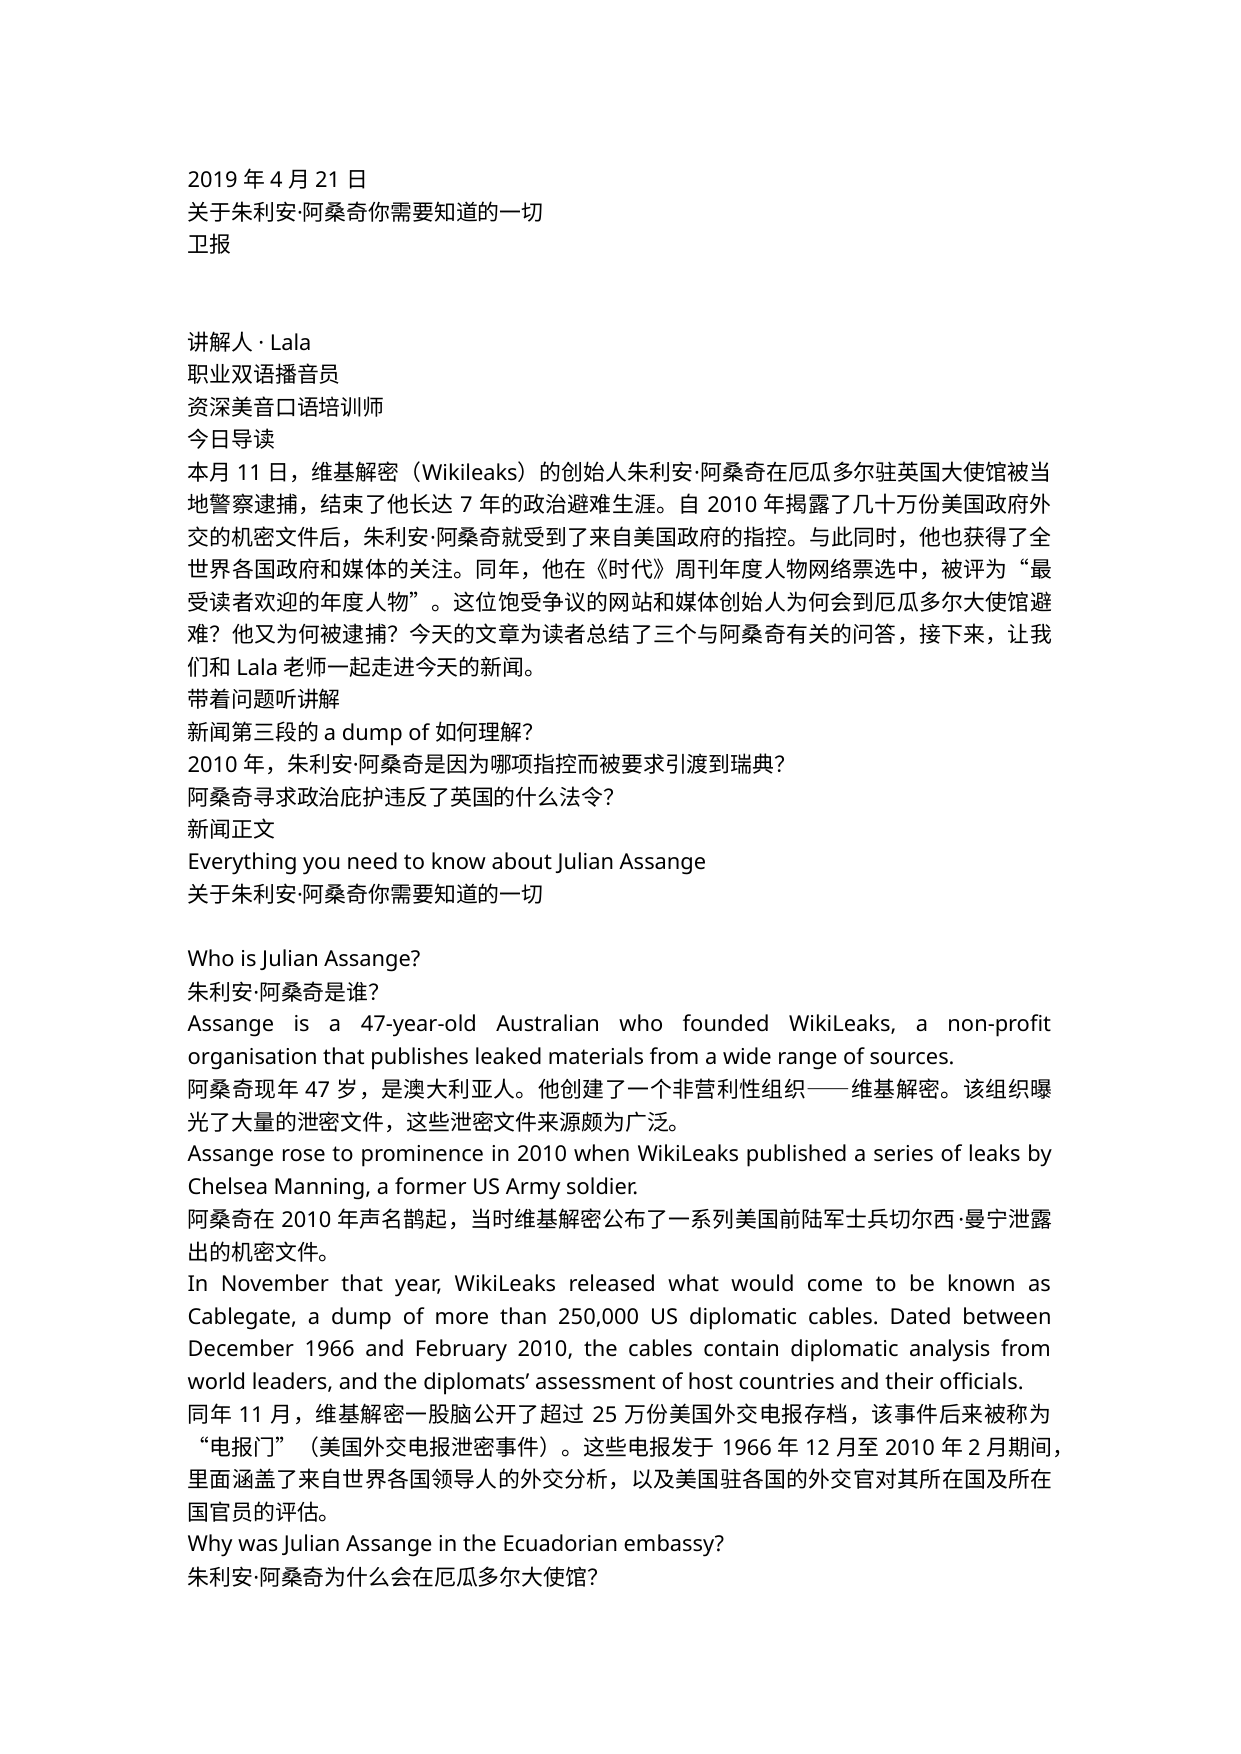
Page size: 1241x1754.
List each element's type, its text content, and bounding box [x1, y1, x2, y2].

text Who is Julian Assange? [187, 942, 1053, 974]
text 资深美音口语培训师 [187, 389, 1053, 422]
text 新闻第三段的 a dump of 如何理解？ [187, 714, 1053, 747]
text 2019 年 4 月 21 日 [187, 162, 1053, 194]
text 阿桑奇现年 47 岁，是澳大利亚人。他创建了一个非营利性组织——维基解密。该组织曝光了大量的泄密文件，这些泄密文件来源颇为广泛。 [187, 1072, 1053, 1137]
text 朱利安·阿桑奇是谁？ [187, 974, 1053, 1007]
text 关于朱利安·阿桑奇你需要知道的一切 [187, 194, 1053, 227]
text 新闻正文 [187, 812, 1053, 844]
text Why was Julian Assange in the Ecuadorian embassy? [187, 1527, 1053, 1559]
text Everything you need to know about Julian Assange [187, 844, 1053, 877]
text 阿桑奇在 2010 年声名鹊起，当时维基解密公布了一系列美国前陆军士兵切尔西·曼宁泄露出的机密文件。 [187, 1202, 1053, 1267]
text Assange is a 47-year-old Australian who founded WikiLeaks, a non-profit organisation that publishes leaked materials from a wide range of sources. [187, 1007, 1053, 1072]
text Assange rose to prominence in 2010 when WikiLeaks published a series of leaks by Chelsea Manning, a former US Army soldier. [187, 1137, 1053, 1202]
text 阿桑奇寻求政治庇护违反了英国的什么法令？ [187, 779, 1053, 812]
text 今日导读 [187, 422, 1053, 454]
text 朱利安·阿桑奇为什么会在厄瓜多尔大使馆？ [187, 1559, 1053, 1592]
text 同年 11 月，维基解密一股脑公开了超过 25 万份美国外交电报存档，该事件后来被称为“电报门”（美国外交电报泄密事件）。这些电报发于 1966 年 12 月至 2010 年 2 月期间，里面涵盖了来自世界各国领导人的外交分析，以及美国驻各国的外交官对其所在国及所在国官员的评估。 [187, 1397, 1053, 1527]
text 带着问题听讲解 [187, 682, 1053, 714]
text 讲解人 · Lala [187, 324, 1053, 357]
text 卫报 [187, 227, 1053, 259]
text 2010 年，朱利安·阿桑奇是因为哪项指控而被要求引渡到瑞典？ [187, 747, 1053, 779]
text In November that year, WikiLeaks released what would come to be known as Cablegate, a dump of more than 250,000 US diplomatic cables. Dated between December 1966 and February 2010, the cables contain diplomatic analysis from world leaders, and the diplomats’ assessment of host countries and their officials. [187, 1267, 1053, 1397]
text 关于朱利安·阿桑奇你需要知道的一切 [187, 877, 1053, 909]
text 职业双语播音员 [187, 357, 1053, 389]
text 本月 11 日，维基解密（Wikileaks）的创始人朱利安·阿桑奇在厄瓜多尔驻英国大使馆被当地警察逮捕，结束了他长达 7 年的政治避难生涯。自 2010 年揭露了几十万份美国政府外交的机密文件后，朱利安·阿桑奇就受到了来自美国政府的指控。与此同时，他也获得了全世界各国政府和媒体的关注。同年，他在《时代》周刊年度人物网络票选中，被评为“最受读者欢迎的年度人物”。这位饱受争议的网站和媒体创始人为何会到厄瓜多尔大使馆避难？他又为何被逮捕？今天的文章为读者总结了三个与阿桑奇有关的问答，接下来，让我们和 Lala 老师一起走进今天的新闻。 [187, 454, 1053, 682]
